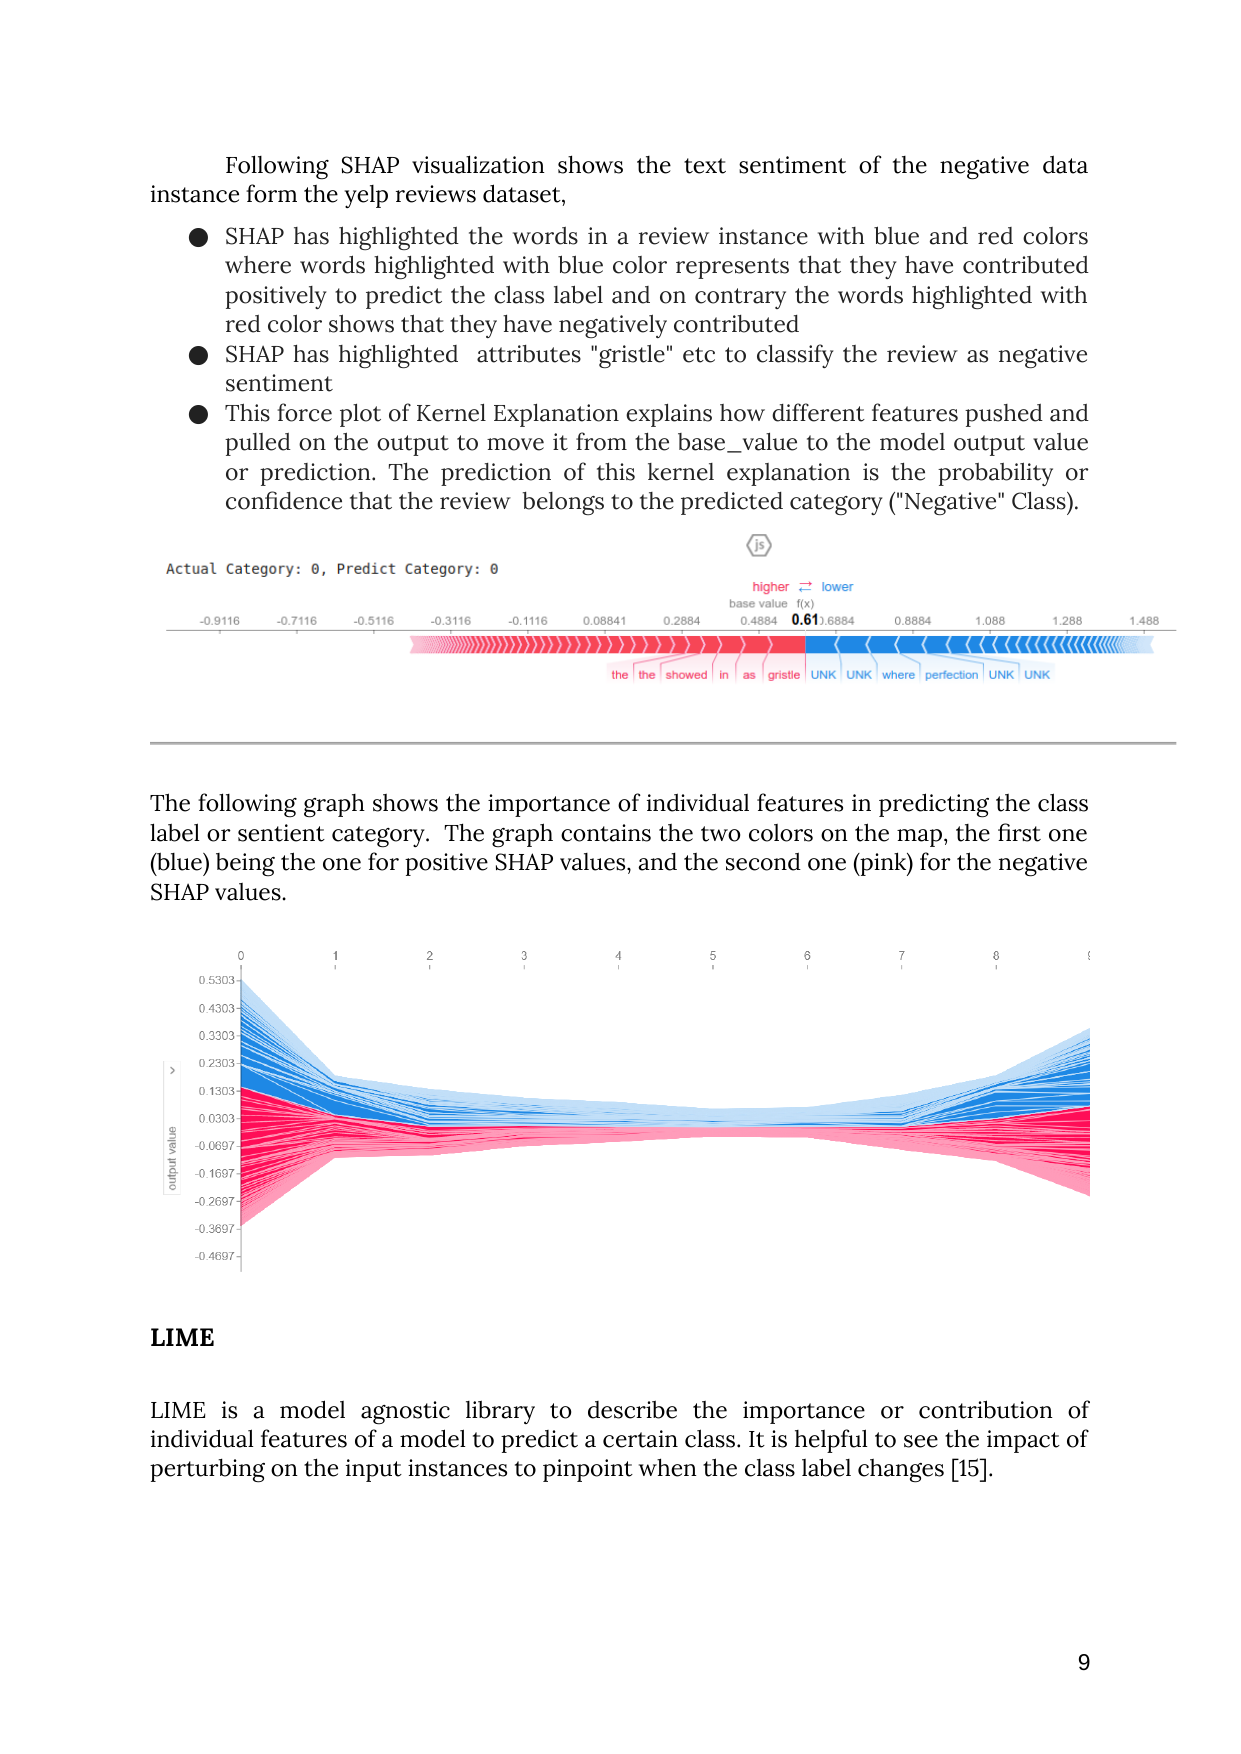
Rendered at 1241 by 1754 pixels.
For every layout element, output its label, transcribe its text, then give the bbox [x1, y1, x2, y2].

text Following SHAP visualization shows the text sentiment of the negative data instance form the yelp reviews dataset, [150, 150, 1090, 209]
picture [150, 940, 1091, 1288]
list SHAP has highlighted attributes "gristle" etc to classify the review as negative sentiment [187, 339, 1090, 398]
picture [150, 528, 1177, 745]
text The following graph shows the importance of individual features in predicting the class label or sentient category. The graph contains the two colors on the map, the first one (blue) being the one for positive SHAP values, and the second one (pink) for the negative SHAP values. [150, 789, 1090, 906]
list This force plot of Kernel Explanation explains how different features pushed and pulled on the output to move it from the base_value to the model output value or prediction. The prediction of this kernel explanation is the probability or confidence that the review belongs to the predicted category ("Negative" Class). [187, 398, 1090, 516]
subtitle LIME [150, 1321, 1090, 1353]
text LIME is a model agnostic library to describe the importance or contribution of individual features of a model to predict a certain class. It is helpful to see the impact of perturbing on the input instances to pinpoint when the class label changes [15]. [150, 1395, 1090, 1483]
